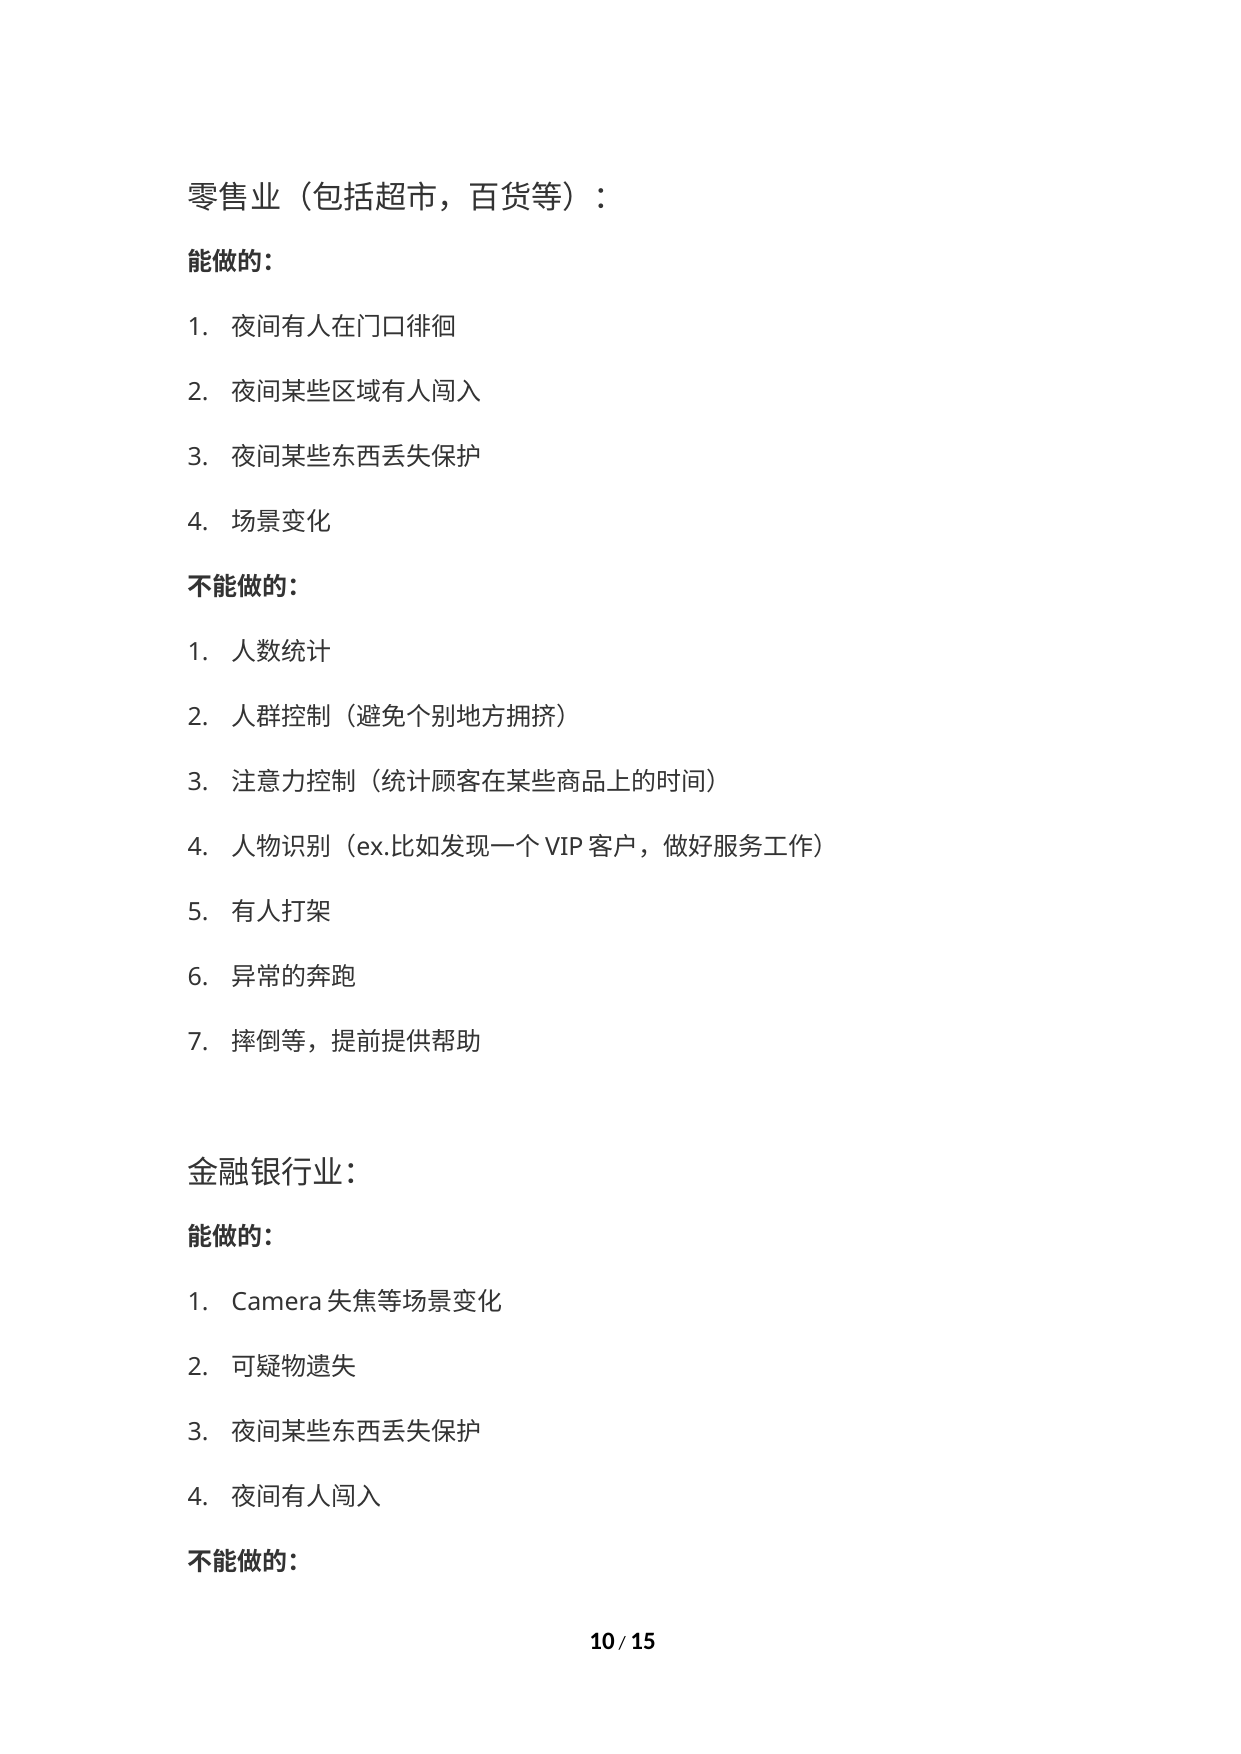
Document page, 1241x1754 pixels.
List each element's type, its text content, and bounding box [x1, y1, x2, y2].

list 有人打架 [187, 877, 1053, 942]
list 夜间某些区域有人闯入 [187, 357, 1053, 422]
text 能做的： [187, 1202, 1053, 1267]
list 人物识别（ex.比如发现一个VIP客户，做好服务工作） [187, 812, 1053, 877]
text 不能做的： [187, 1527, 1053, 1592]
list 人数统计 [187, 617, 1053, 682]
list 场景变化 [187, 487, 1053, 552]
list 夜间有人在门口徘徊 [187, 292, 1053, 357]
list 注意力控制（统计顾客在某些商品上的时间） [187, 747, 1053, 812]
list Camera失焦等场景变化 [187, 1267, 1053, 1332]
text 零售业（包括超市，百货等）： [187, 162, 1053, 227]
list 夜间某些东西丢失保护 [187, 422, 1053, 487]
list 人群控制（避免个别地方拥挤） [187, 682, 1053, 747]
text 不能做的： [187, 552, 1053, 617]
list 夜间某些东西丢失保护 [187, 1397, 1053, 1462]
list 可疑物遗失 [187, 1332, 1053, 1397]
list 摔倒等，提前提供帮助 [187, 1007, 1053, 1072]
list 夜间有人闯入 [187, 1462, 1053, 1527]
text 能做的： [187, 227, 1053, 292]
list 异常的奔跑 [187, 942, 1053, 1007]
text 金融银行业： [187, 1137, 1053, 1202]
